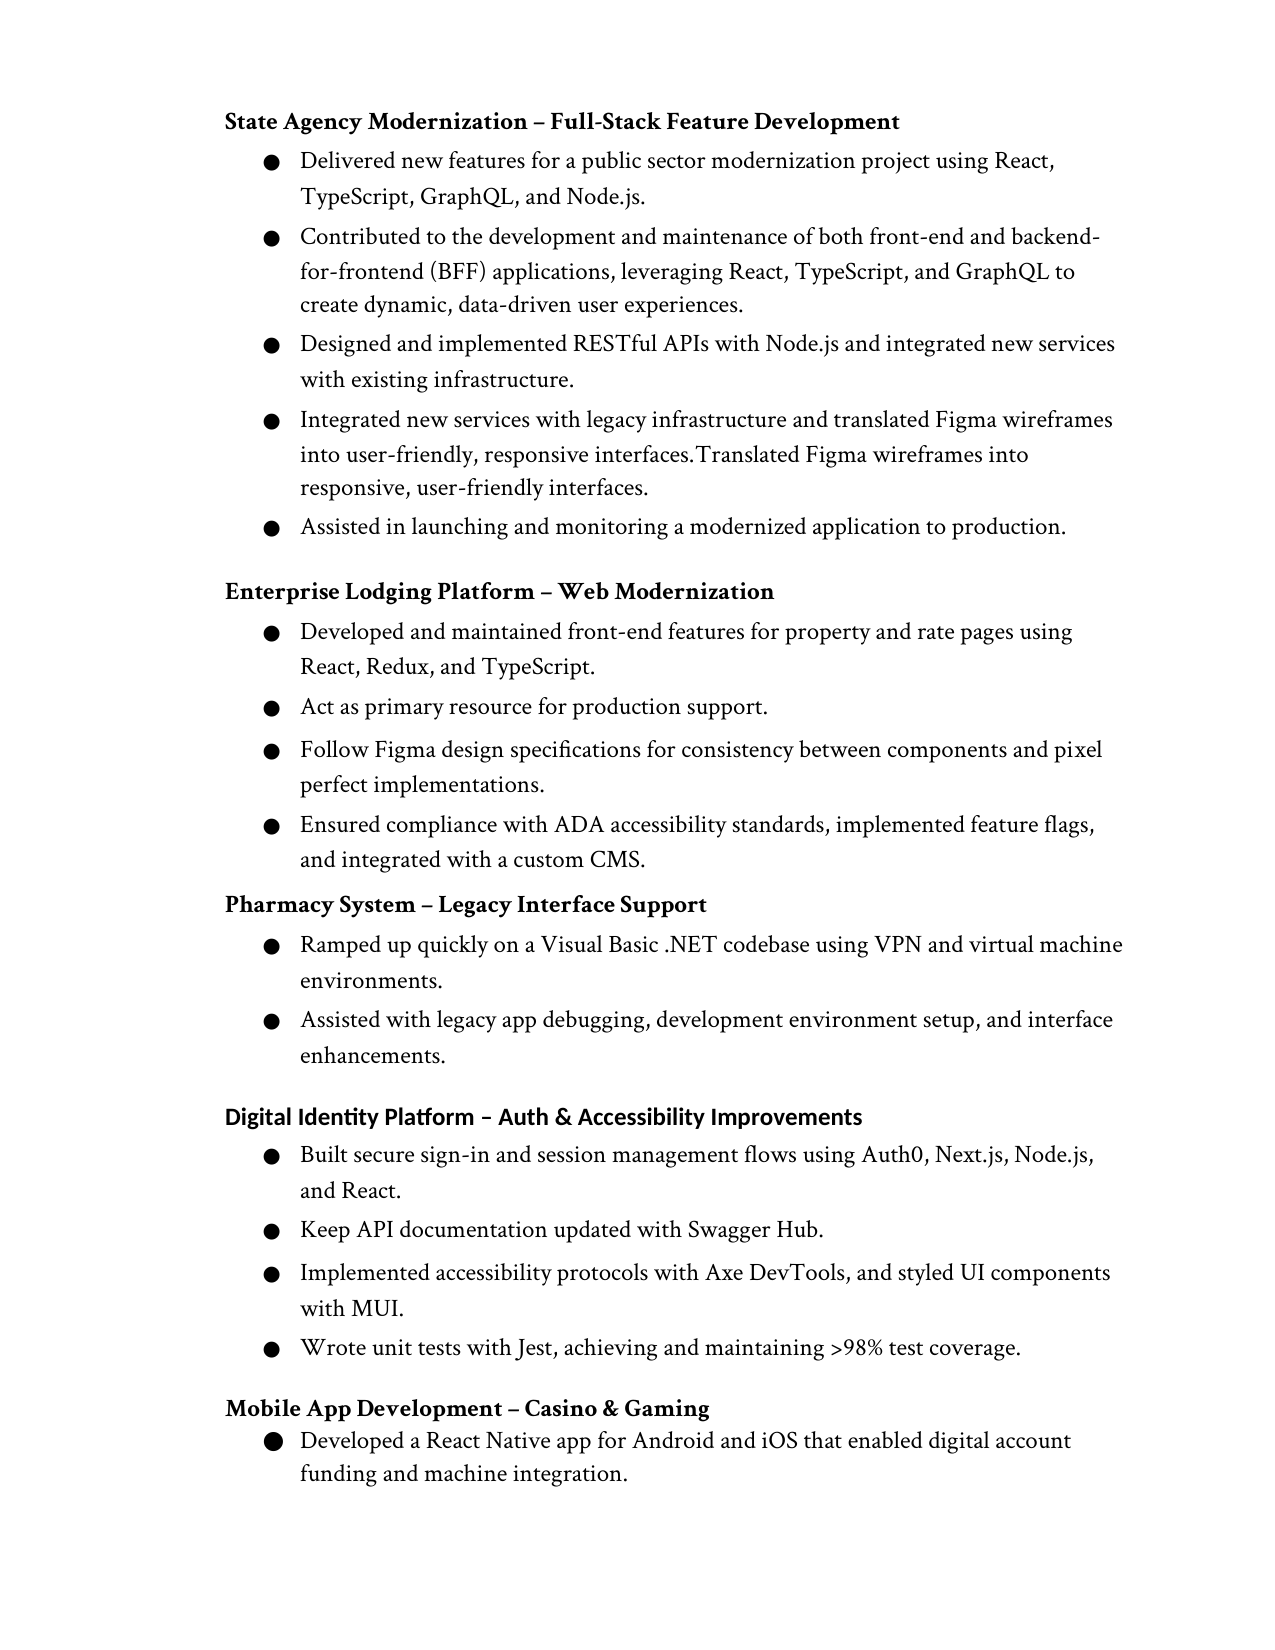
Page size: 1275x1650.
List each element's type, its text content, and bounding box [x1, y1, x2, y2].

list Follow Figma design specifications for consistency between components and pixel perfect implementations. [262, 726, 1125, 801]
text Pharmacy System – Legacy Interface Support [225, 889, 1125, 922]
list Keep API documentation updated with Swagger Hub. [262, 1207, 1125, 1249]
list Developed and maintained front-end features for property and rate pages using React, Redux, and TypeScript. [262, 608, 1125, 683]
text Digital Identity Platform – Auth & Accessibility Improvements [225, 1101, 1125, 1132]
list Delivered new features for a public sector modernization project using React, TypeScript, GraphQL, and Node.js. [262, 138, 1125, 213]
list Wrote unit tests with Jest, achieving and maintaining >98% test coverage. [262, 1325, 1125, 1367]
list Act as primary resource for production support. [262, 683, 1125, 726]
list Developed a React Native app for Android and iOS that enabled digital account funding and machine integration. [262, 1425, 1125, 1490]
list Implemented accessibility protocols with Axe DevTools, and styled UI components with MUI. [262, 1249, 1125, 1325]
list Assisted in launching and monitoring a modernized application to production. [262, 504, 1125, 547]
list Ramped up quickly on a Visual Basic .NET codebase using VPN and virtual machine environments. [262, 922, 1125, 997]
text Mobile App Development – Casino & Gaming [150, 1392, 1125, 1425]
list Ensured compliance with ADA accessibility standards, implemented feature flags, and integrated with a custom CMS. [262, 801, 1125, 877]
list Integrated new services with legacy infrastructure and translated Figma wireframes into user-friendly, responsive interfaces.Translated Figma wireframes into responsive, user-friendly interfaces. [262, 396, 1125, 504]
text Enterprise Lodging Platform – Web Modernization [225, 576, 1125, 608]
list Assisted with legacy app debugging, development environment setup, and interface enhancements. [262, 997, 1125, 1072]
text State Agency Modernization – Full-Stack Feature Development [225, 106, 1125, 138]
list Contributed to the development and maintenance of both front-end and backend-for-frontend (BFF) applications, leveraging React, TypeScript, and GraphQL to create dynamic, data-driven user experiences. [262, 213, 1125, 321]
list Designed and implemented RESTful APIs with Node.js and integrated new services with existing infrastructure. [262, 321, 1125, 396]
list Built secure sign-in and session management flows using Auth0, Next.js, Node.js, and React. [262, 1132, 1125, 1207]
